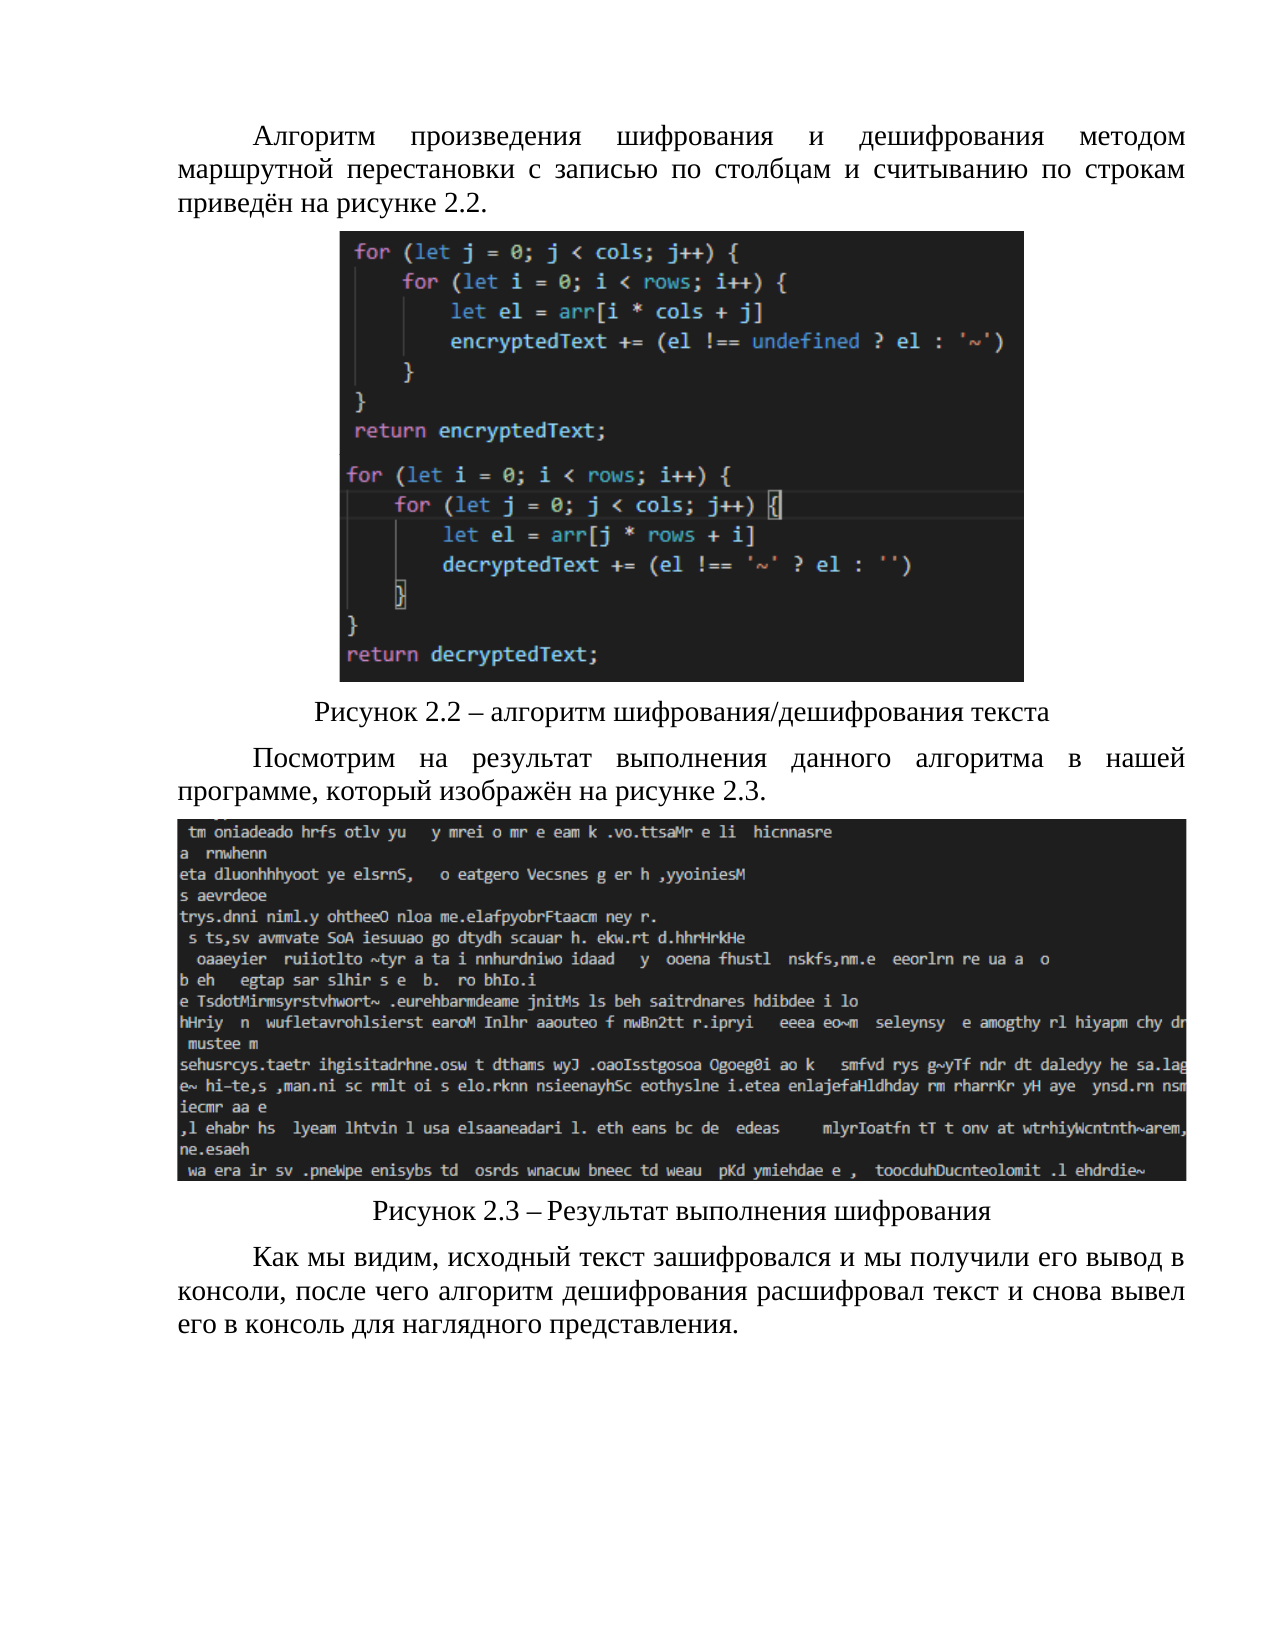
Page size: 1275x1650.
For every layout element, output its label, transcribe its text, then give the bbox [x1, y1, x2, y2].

picture [177, 819, 1187, 1181]
list Как мы видим, исходный текст зашифровался и мы получили его вывод в консоли, после чего алгоритм дешифрования расшифровал текст и снова вывел его в консоль для наглядного представления. [177, 1239, 1186, 1340]
list Алгоритм произведения шифрования и дешифрования методом маршрутной перестановки с записью по столбцам и считыванию по строкам приведён на рисунке 2.2. [177, 118, 1186, 219]
picture [339, 231, 1024, 682]
list Посмотрим на результат выполнения данного алгоритма в нашей программе, который изображён на рисунке 2.3. [177, 740, 1186, 807]
list Рисунок 2.3 – Результат выполнения шифрования [177, 1193, 1186, 1227]
list Рисунок 2.2 – алгоритм шифрования/дешифрования текста [177, 694, 1186, 727]
